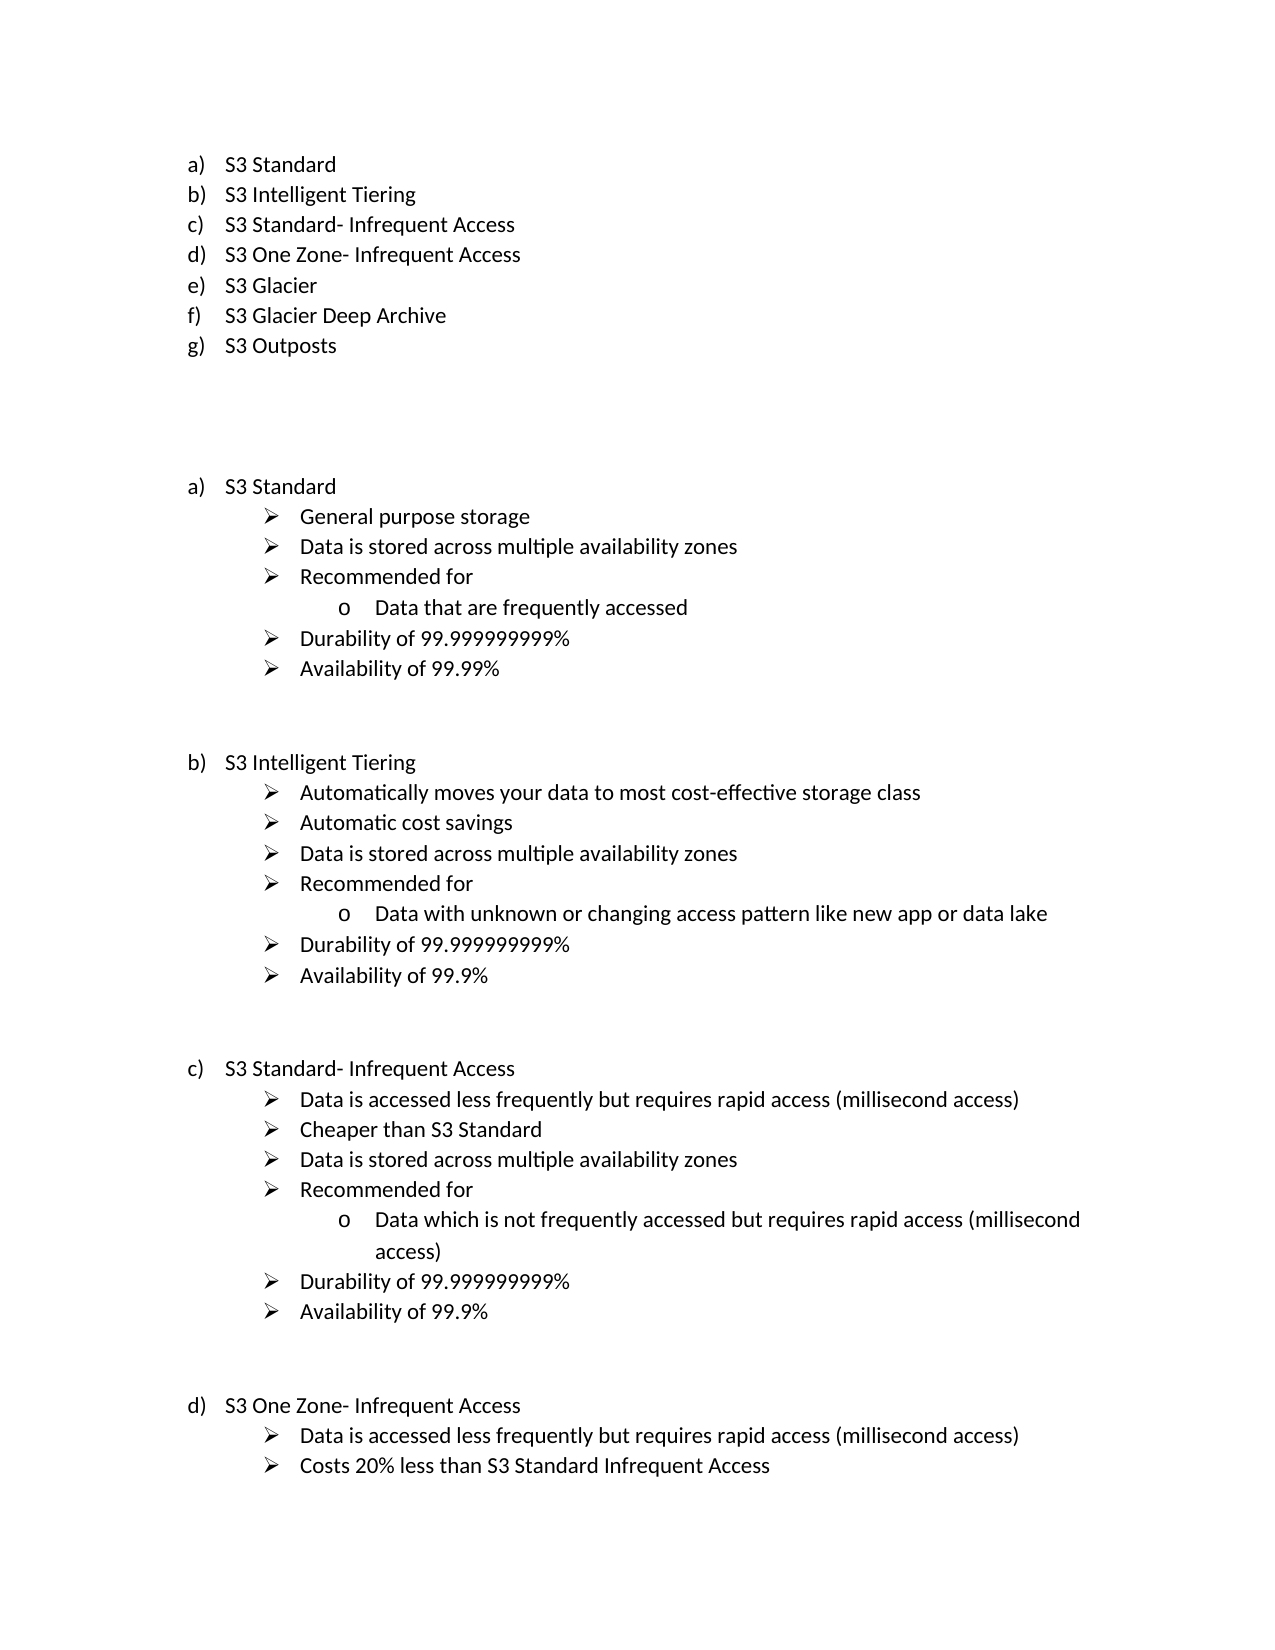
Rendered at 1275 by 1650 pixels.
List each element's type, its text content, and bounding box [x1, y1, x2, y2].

list S3 One Zone- Infrequent Access [187, 1391, 1125, 1419]
list Data is accessed less frequently but requires rapid access (millisecond access) [262, 1421, 1125, 1449]
list Data is accessed less frequently but requires rapid access (millisecond access) [262, 1085, 1125, 1113]
list Automatically moves your data to most cost-effective storage class [262, 778, 1125, 806]
list Availability of 99.9% [262, 961, 1125, 989]
list Availability of 99.99% [262, 654, 1125, 682]
list Costs 20% less than S3 Standard Infrequent Access [262, 1452, 1125, 1479]
list S3 Glacier [187, 271, 1125, 299]
list Recommended for [262, 562, 1125, 591]
list S3 Glacier Deep Archive [187, 301, 1125, 329]
list Recommended for [262, 1175, 1125, 1203]
list Data is stored across multiple availability zones [262, 839, 1125, 867]
list Cheaper than S3 Standard [262, 1115, 1125, 1143]
list S3 Intelligent Tiering [187, 748, 1125, 776]
list Data which is not frequently accessed but requires rapid access (millisecond access) [337, 1206, 1125, 1265]
list S3 Standard- Infrequent Access [187, 1054, 1125, 1083]
list S3 Standard [187, 150, 1125, 178]
list Data with unknown or changing access pattern like new app or data lake [337, 899, 1125, 928]
list S3 Standard [187, 472, 1125, 500]
list Durability of 99.999999999% [262, 1267, 1125, 1295]
list Automatic cost savings [262, 808, 1125, 837]
list Durability of 99.999999999% [262, 931, 1125, 959]
list Availability of 99.9% [262, 1297, 1125, 1325]
list General purpose storage [262, 502, 1125, 530]
list S3 One Zone- Infrequent Access [187, 241, 1125, 269]
list Data is stored across multiple availability zones [262, 532, 1125, 560]
list S3 Intelligent Tiering [187, 180, 1125, 208]
list S3 Standard- Infrequent Access [187, 210, 1125, 238]
list Recommended for [262, 869, 1125, 897]
list S3 Outposts [187, 331, 1125, 359]
list Durability of 99.999999999% [262, 624, 1125, 652]
list Data that are frequently accessed [337, 593, 1125, 622]
list Data is stored across multiple availability zones [262, 1145, 1125, 1173]
